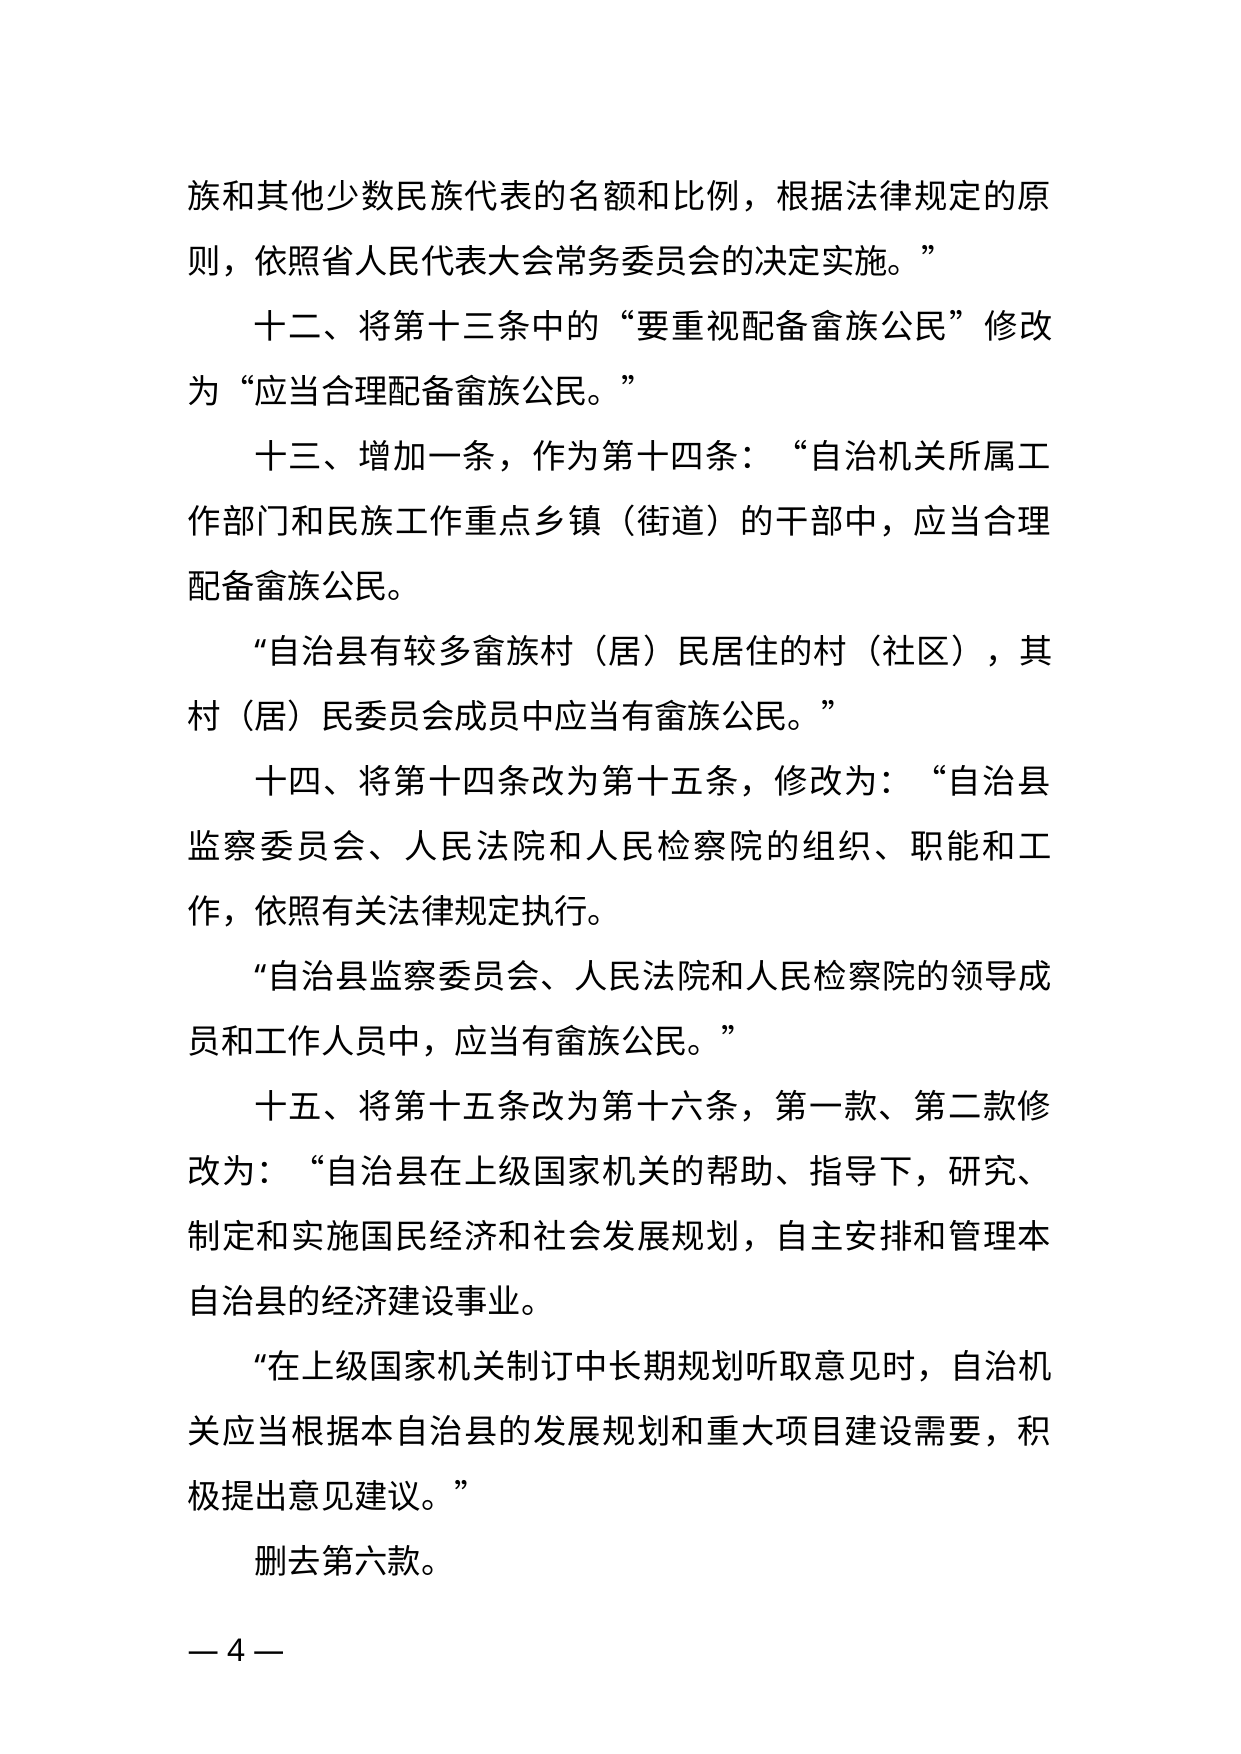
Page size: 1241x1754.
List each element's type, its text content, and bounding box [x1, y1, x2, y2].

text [187, 162, 1053, 292]
text “自治县监察委员会、人民法院和人民检察院的领导成员和工作人员中，应当有畲族公民。” [187, 942, 1053, 1072]
text 十三、增加一条，作为第十四条：“自治机关所属工作部门和民族工作重点乡镇（街道）的干部中，应当合理配备畲族公民。 [187, 422, 1053, 617]
text “在上级国家机关制订中长期规划听取意见时，自治机关应当根据本自治县的发展规划和重大项目建设需要，积极提出意见建议。” [187, 1332, 1053, 1527]
text 十四、将第十四条改为第十五条，修改为：“自治县监察委员会、人民法院和人民检察院的组织、职能和工作，依照有关法律规定执行。 [187, 747, 1053, 942]
text 删去第六款。 [187, 1527, 1053, 1592]
text 十五、将第十五条改为第十六条，第一款、第二款修改为：“自治县在上级国家机关的帮助、指导下，研究、制定和实施国民经济和社会发展规划，自主安排和管理本自治县的经济建设事业。 [187, 1072, 1053, 1332]
text 十二、将第十三条中的“要重视配备畲族公民”修改为“应当合理配备畲族公民。” [187, 292, 1053, 422]
text “自治县有较多畲族村（居）民居住的村（社区），其村（居）民委员会成员中应当有畲族公民。” [187, 617, 1053, 747]
